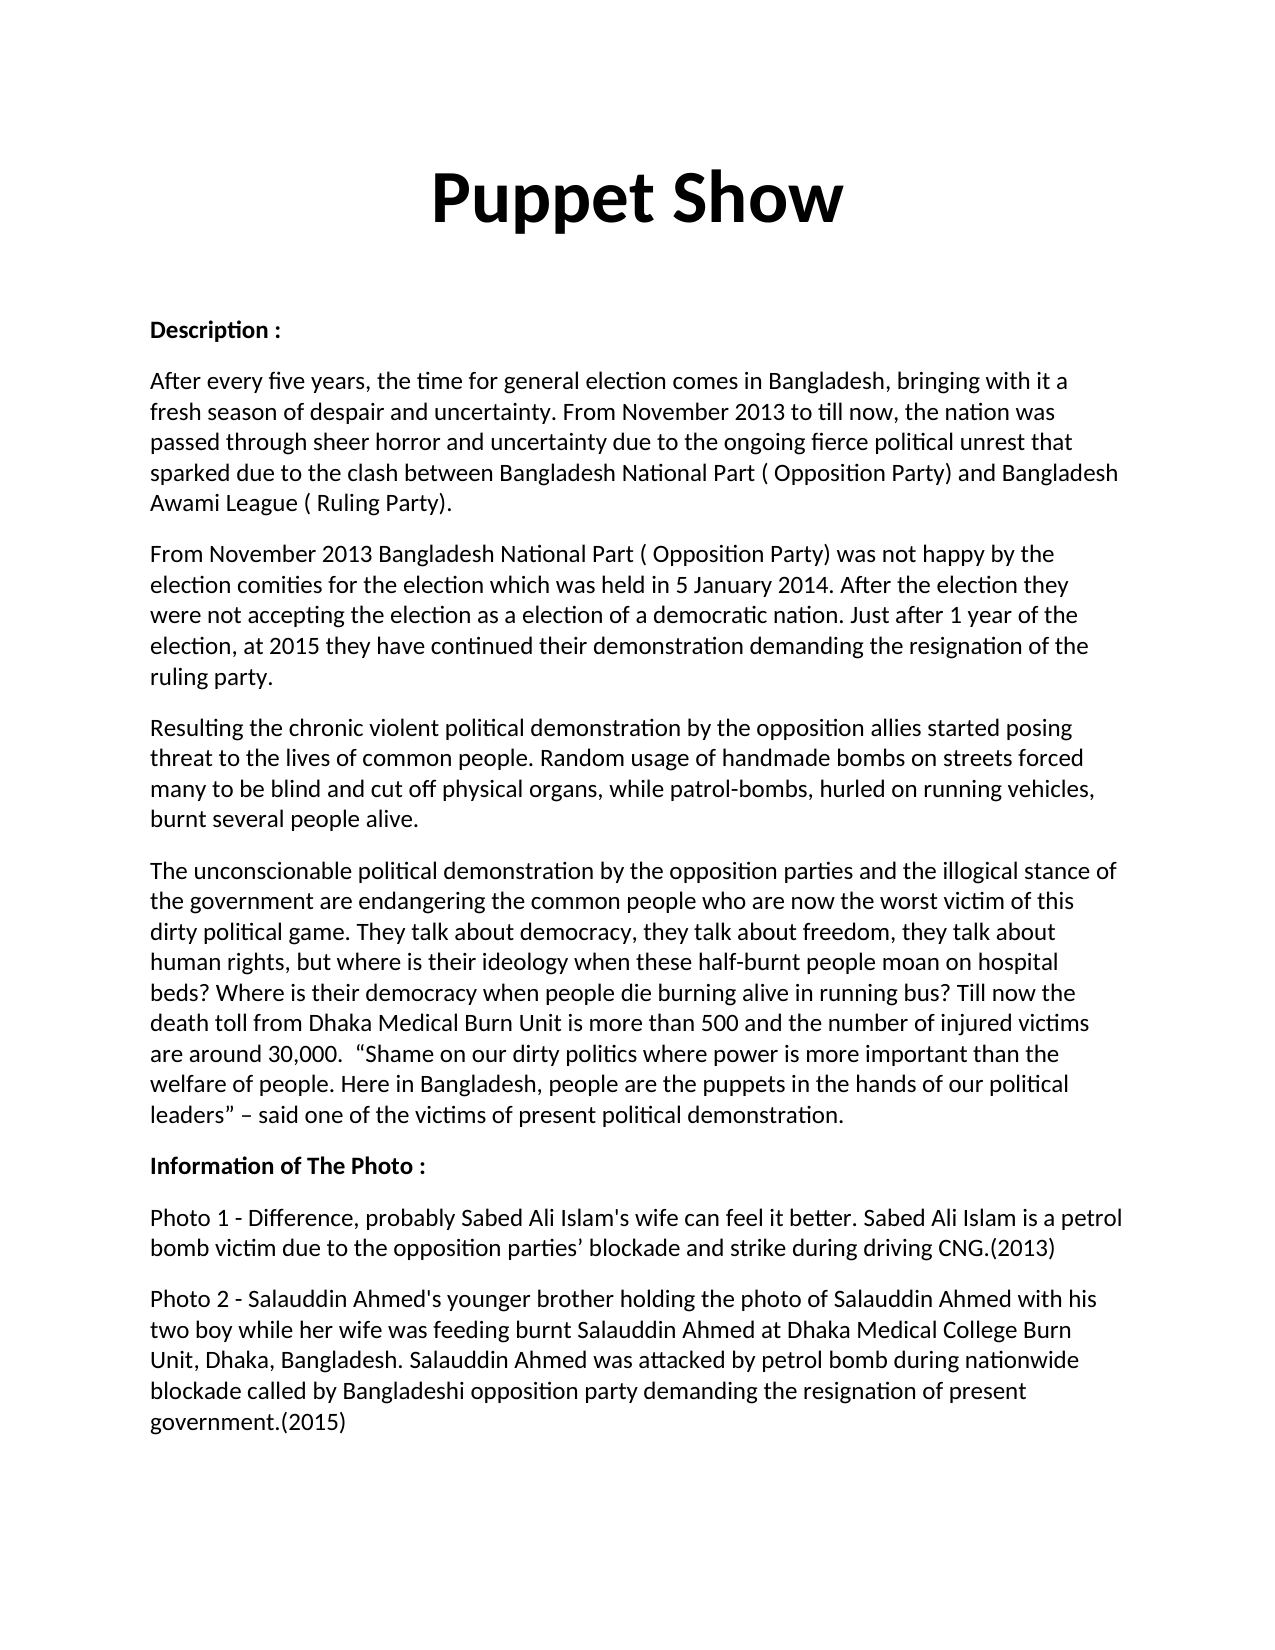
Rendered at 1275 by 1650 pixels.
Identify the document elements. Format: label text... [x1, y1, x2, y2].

text Puppet Show [150, 150, 1125, 242]
text Photo 2 - Salauddin Ahmed's younger brother holding the photo of Salauddin Ahmed with his two boy while her wife was feeding burnt Salauddin Ahmed at Dhaka Medical College Burn Unit, Dhaka, Bangladesh. Salauddin Ahmed was attacked by petrol bomb during nationwide blockade called by Bangladeshi opposition party demanding the resignation of present government.(2015) [150, 1284, 1125, 1436]
text After every five years, the time for general election comes in Bangladesh, bringing with it a fresh season of despair and uncertainty. From November 2013 to till now, the nation was passed through sheer horror and uncertainty due to the ongoing fierce political unrest that sparked due to the clash between Bangladesh National Part ( Opposition Party) and Bangladesh Awami League ( Ruling Party). [150, 365, 1125, 518]
text Information of The Photo : [150, 1150, 1125, 1181]
text The unconscionable political demonstration by the opposition parties and the illogical stance of the government are endangering the common people who are now the worst victim of this dirty political game. They talk about democracy, they talk about freedom, they talk about human rights, but where is their ideology when these half-burnt people moan on hospital beds? Where is their democracy when people die burning alive in running bus? Till now the death toll from Dhaka Medical Burn Unit is more than 500 and the number of injured victims are around 30,000. “Shame on our dirty politics where power is more important than the welfare of people. Here in Bangladesh, people are the puppets in the hands of our political leaders” – said one of the victims of present political demonstration. [150, 855, 1125, 1129]
text From November 2013 Bangladesh National Part ( Opposition Party) was not happy by the election comities for the election which was held in 5 January 2014. After the election they were not accepting the election as a election of a democratic nation. Just after 1 year of the election, at 2015 they have continued their demonstration demanding the resignation of the ruling party. [150, 538, 1125, 691]
text Photo 1 - Difference, probably Sabed Ali Islam's wife can feel it better. Sabed Ali Islam is a petrol bomb victim due to the opposition parties’ blockade and strike during driving CNG.(2013) [150, 1202, 1125, 1263]
text Resulting the chronic violent political demonstration by the opposition allies started posing threat to the lives of common people. Random usage of handmade bombs on streets forced many to be blind and cut off physical organs, while patrol-bombs, hurled on running vehicles, burnt several people alive. [150, 712, 1125, 834]
text Description : [150, 314, 1125, 344]
